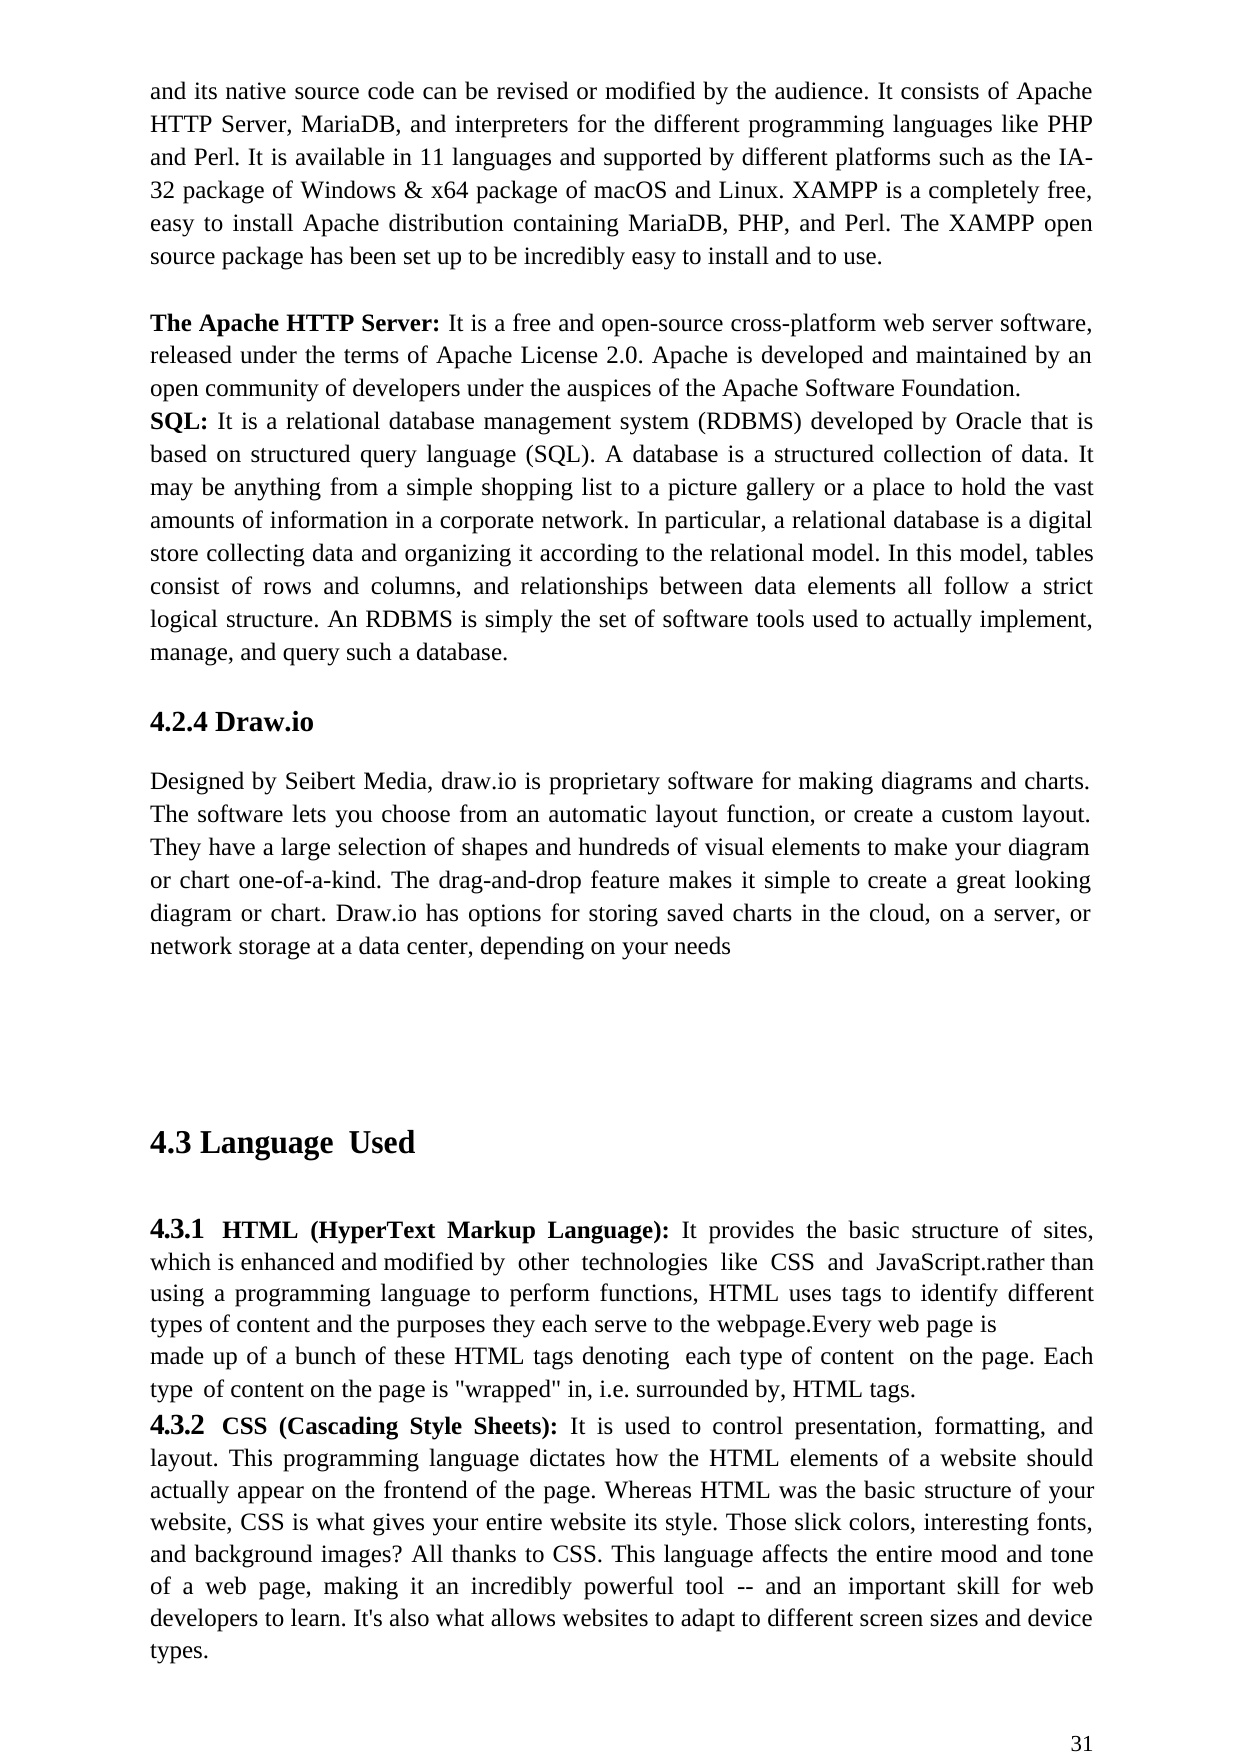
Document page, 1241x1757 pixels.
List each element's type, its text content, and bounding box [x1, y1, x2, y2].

text The Apache HTTP Server: It is a free and open-source cross-platform web server software, released under the terms of Apache License 2.0. Apache is developed and maintained by an open community of developers under the auspices of the Apache Software Foundation. [150, 308, 1093, 402]
text Designed by Seibert Media, draw.io is proprietary software for making diagrams and charts. The software lets you choose from an automatic layout function, or create a custom layout. They have a large selection of shapes and hundreds of visual elements to make your diagram or chart one-of-a-kind. The drag-and-drop feature makes it simple to create a great looking diagram or chart. Draw.io has options for storing saved charts in the cloud, on a server, or network storage at a data center, depending on your needs [150, 766, 1092, 960]
text and its native source code can be revised or modified by the audience. It consists of Apache HTTP Server, MariaDB, and interpreters for the different programming languages like PHP and Perl. It is available in 11 languages and supported by different platforms such as the IA- 32 package of Windows & x64 package of macOS and Linux. XAMPP is a completely free, easy to install Apache distribution containing MariaDB, PHP, and Perl. The XAMPP open source package has been set up to be incredibly easy to install and to use. [150, 76, 1094, 270]
subtitle Language Used [150, 1123, 1211, 1161]
text made up of a bunch of these HTML tags denoting each type of content on the page. Each type of content on the page is "wrapped" in, i.e. surrounded by, HTML tags. [150, 1341, 1094, 1403]
list HTML (HyperText Markup Language): It provides the basic structure of sites, which is enhanced and modified by other technologies like CSS and JavaScript.rather than using a programming language to perform functions, HTML uses tags to identify different types of content and the purposes they each serve to the webpage.Every web page is [150, 1211, 1094, 1337]
text SQL: It is a relational database management system (RDBMS) developed by Oracle that is based on structured query language (SQL). A database is a structured collection of data. It may be anything from a simple shopping list to a picture gallery or a place to hold the vast amounts of information in a corporate network. In particular, a relational database is a digital store collecting data and organizing it according to the relational model. In this model, tables consist of rows and columns, and relationships between data elements all follow a strict logical structure. An RDBMS is simply the set of software tools used to actually implement, manage, and query such a database. [150, 406, 1094, 666]
list CSS (Cascading Style Sheets): It is used to control presentation, formatting, and layout. This programming language dictates how the HTML elements of a website should actually appear on the frontend of the page. Whereas HTML was the basic structure of your website, CSS is what gives your entire website its style. Those slick colors, interesting fonts, and background images? All thanks to CSS. This language affects the entire mood and tone of a web page, making it an incredibly powerful tool -- and an important skill for web developers to learn. It's also what allows websites to adapt to different screen sizes and device types. [150, 1407, 1094, 1663]
subtitle 4.2.4 Draw.io [150, 704, 1211, 737]
